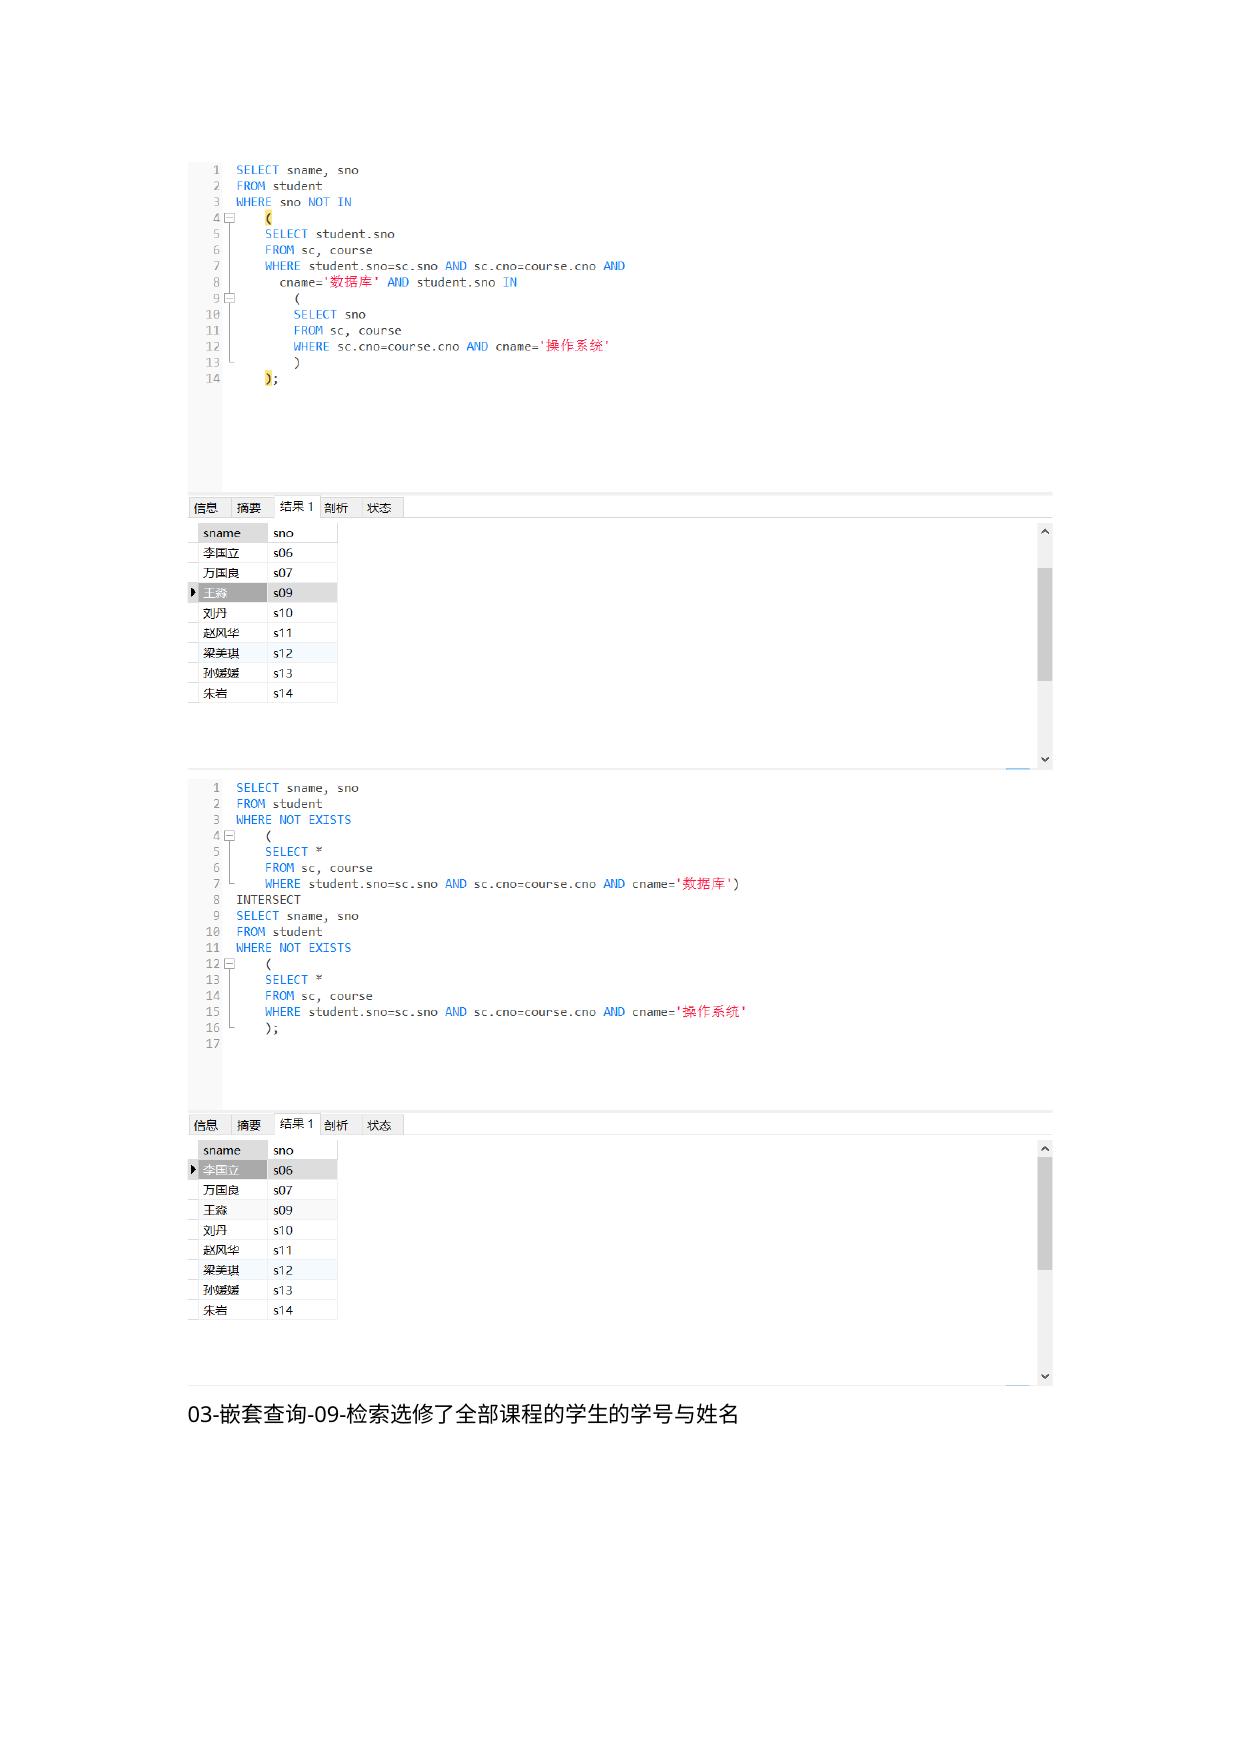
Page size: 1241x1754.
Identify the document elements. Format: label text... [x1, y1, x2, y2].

text 03-嵌套查询-09-检索选修了全部课程的学生的学号与姓名 [187, 1397, 1053, 1429]
picture [187, 162, 1053, 770]
picture [187, 779, 1053, 1386]
